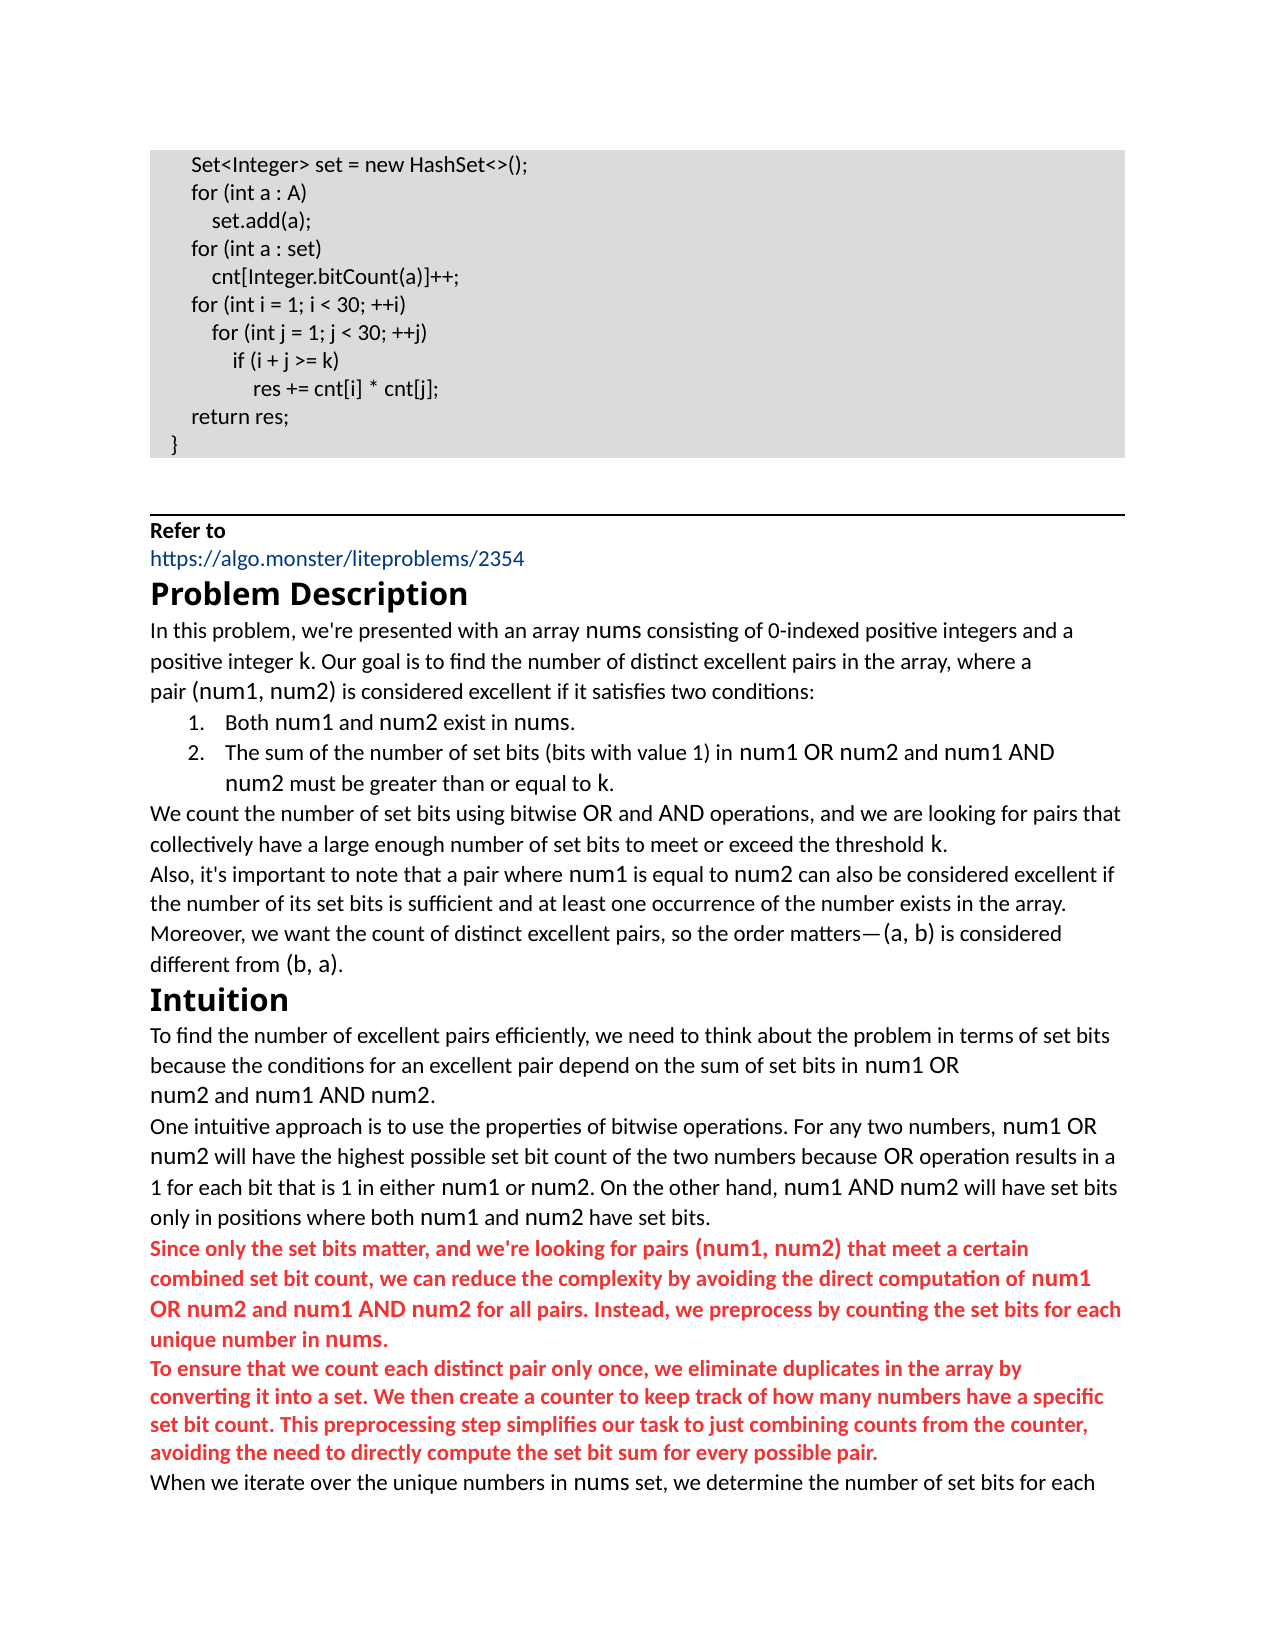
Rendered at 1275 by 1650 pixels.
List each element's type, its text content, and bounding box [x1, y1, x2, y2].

list The sum of the number of set bits (bits with value 1) in num1 OR num2 and num1 AND num2 must be greater than or equal to k. [187, 737, 1125, 798]
text for (int a : A) [150, 178, 1125, 206]
text In this problem, we're presented with an array nums consisting of 0-indexed positive integers and a positive integer k. Our goal is to find the number of distinct excellent pairs in the array, where a pair (num1, num2) is considered excellent if it satisfies two conditions: [150, 614, 1125, 706]
text Refer to [150, 516, 1125, 544]
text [150, 1466, 1125, 1497]
text Since only the set bits matter, and we're looking for pairs (num1, num2) that meet a certain combined set bit count, we can reduce the complexity by avoiding the direct computation of num1 OR num2 and num1 AND num2 for all pairs. Instead, we preprocess by counting the set bits for each unique number in nums. [150, 1232, 1125, 1354]
text https://algo.monster/liteproblems/2354 [150, 544, 1125, 572]
text for (int a : set) [150, 234, 1125, 262]
text for (int i = 1; i < 30; ++i) [150, 290, 1125, 318]
text res += cnt[i] * cnt[j]; [150, 374, 1125, 402]
text One intuitive approach is to use the properties of bitwise operations. For any two numbers, num1 OR num2 will have the highest possible set bit count of the two numbers because OR operation results in a 1 for each bit that is 1 in either num1 or num2. On the other hand, num1 AND num2 will have set bits only in positions where both num1 and num2 have set bits. [150, 1110, 1125, 1232]
text Set<Integer> set = new HashSet<>(); [150, 150, 1125, 178]
text To ensure that we count each distinct pair only once, we eliminate duplicates in the array by converting it into a set. We then create a counter to keep track of how many numbers have a specific set bit count. This preprocessing step simplifies our task to just combining counts from the counter, avoiding the need to directly compute the set bit sum for every possible pair. [150, 1354, 1125, 1466]
text for (int j = 1; j < 30; ++j) [150, 318, 1125, 346]
text } [150, 430, 1125, 458]
text return res; [150, 402, 1125, 430]
list Both num1 and num2 exist in nums. [187, 706, 1125, 737]
text set.add(a); [150, 206, 1125, 234]
text Also, it's important to note that a pair where num1 is equal to num2 can also be considered excellent if the number of its set bits is sufficient and at least one occurrence of the number exists in the array. Moreover, we want the count of distinct excellent pairs, so the order matters—(a, b) is considered different from (b, a). [150, 859, 1125, 978]
text if (i + j >= k) [150, 346, 1125, 374]
text cnt[Integer.bitCount(a)]++; [150, 262, 1125, 290]
text We count the number of set bits using bitwise OR and AND operations, and we are looking for pairs that collectively have a large enough number of set bits to meet or exceed the threshold k. [150, 798, 1125, 859]
text To find the number of excellent pairs efficiently, we need to think about the problem in terms of set bits because the conditions for an excellent pair depend on the sum of set bits in num1 OR num2 and num1 AND num2. [150, 1021, 1125, 1110]
